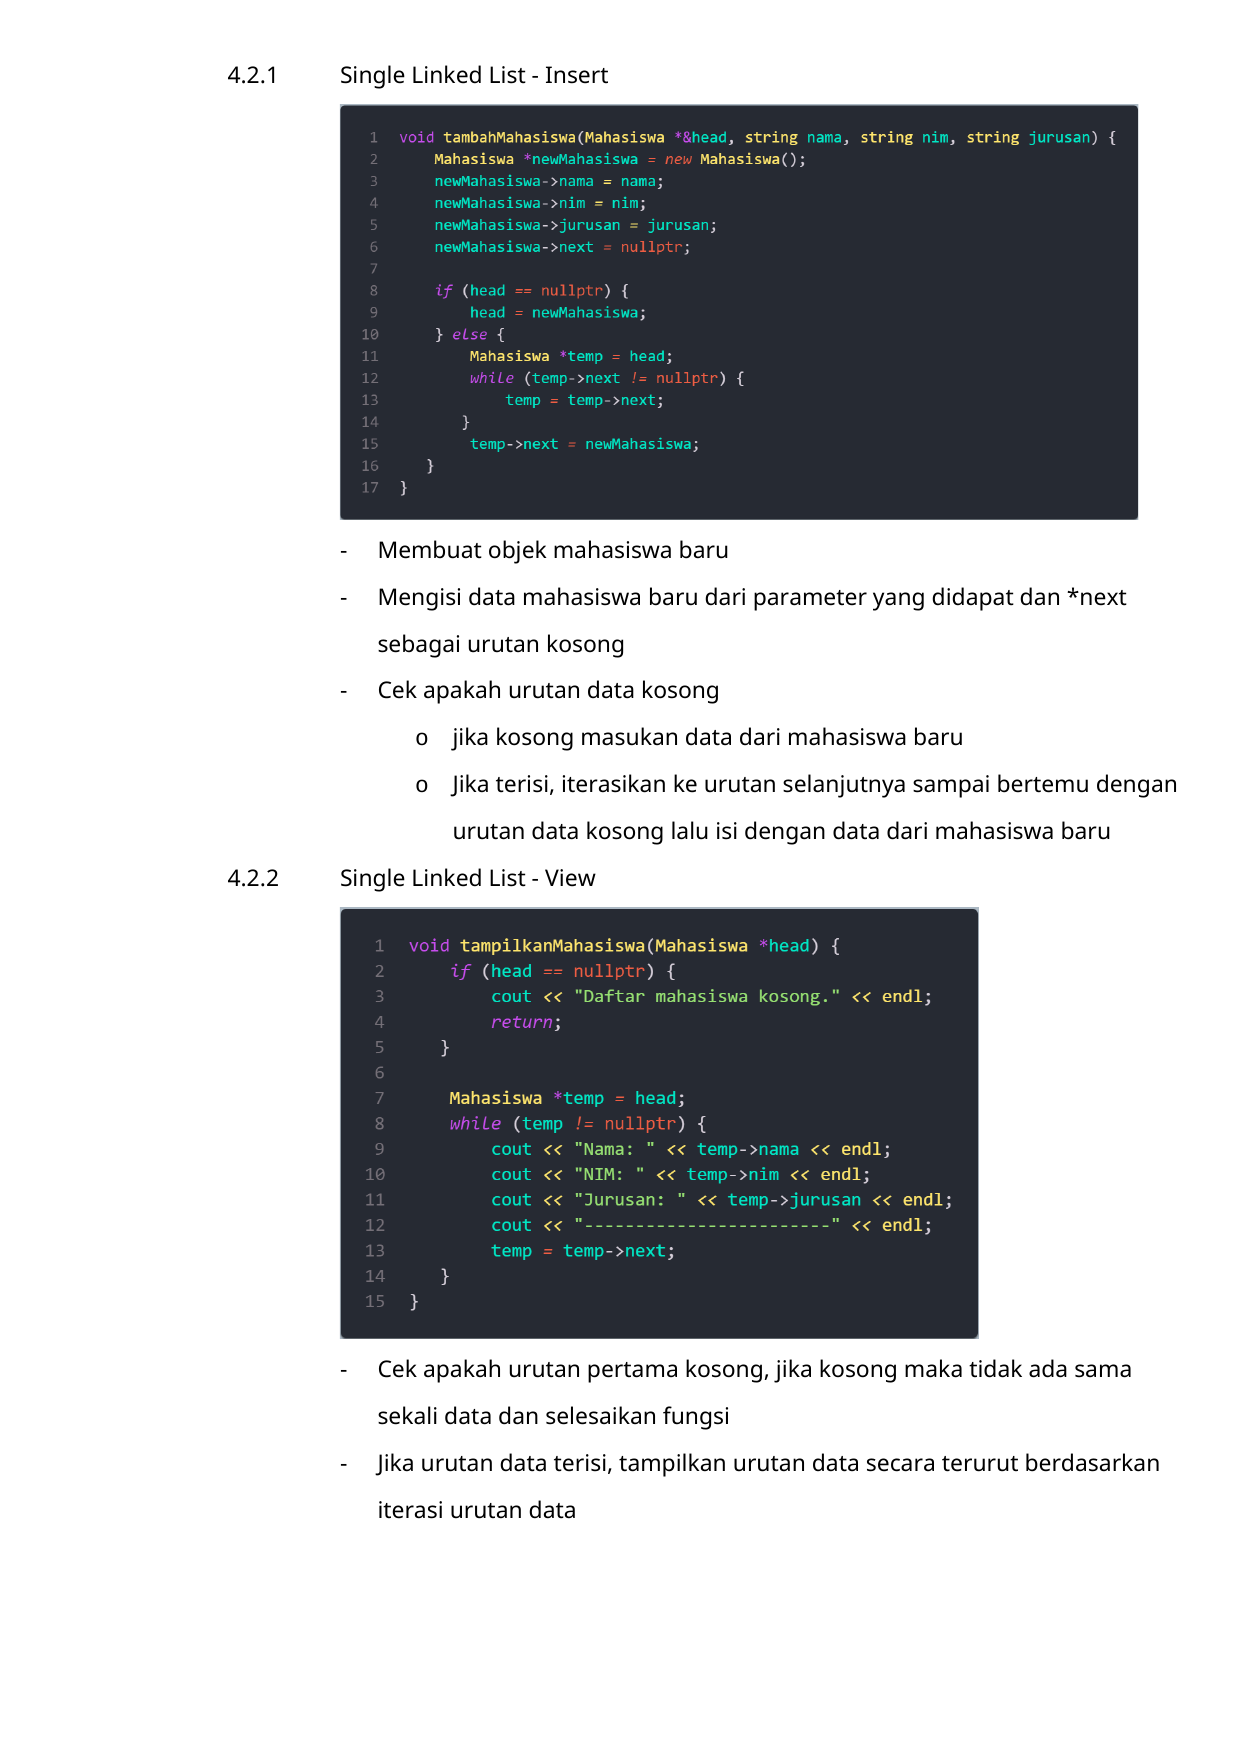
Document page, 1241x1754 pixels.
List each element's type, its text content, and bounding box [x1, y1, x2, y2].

list Jika terisi, iterasikan ke urutan selanjutnya sampai bertemu dengan urutan data kosong lalu isi dengan data dari mahasiswa baru [415, 768, 1181, 847]
list jika kosong masukan data dari mahasiswa baru [415, 721, 1181, 753]
list Cek apakah urutan pertama kosong, jika kosong maka tidak ada sama sekali data dan selesaikan fungsi [340, 1353, 1181, 1431]
picture [339, 104, 1139, 520]
picture [339, 907, 979, 1339]
list Cek apakah urutan data kosong [340, 674, 1181, 706]
list Jika urutan data terisi, tampilkan urutan data secara terurut berdasarkan iterasi urutan data [340, 1447, 1181, 1525]
list Mengisi data mahasiswa baru dari parameter yang didapat dan *next sebagai urutan kosong [340, 581, 1181, 659]
list Membuat objek mahasiswa baru [340, 534, 1181, 565]
